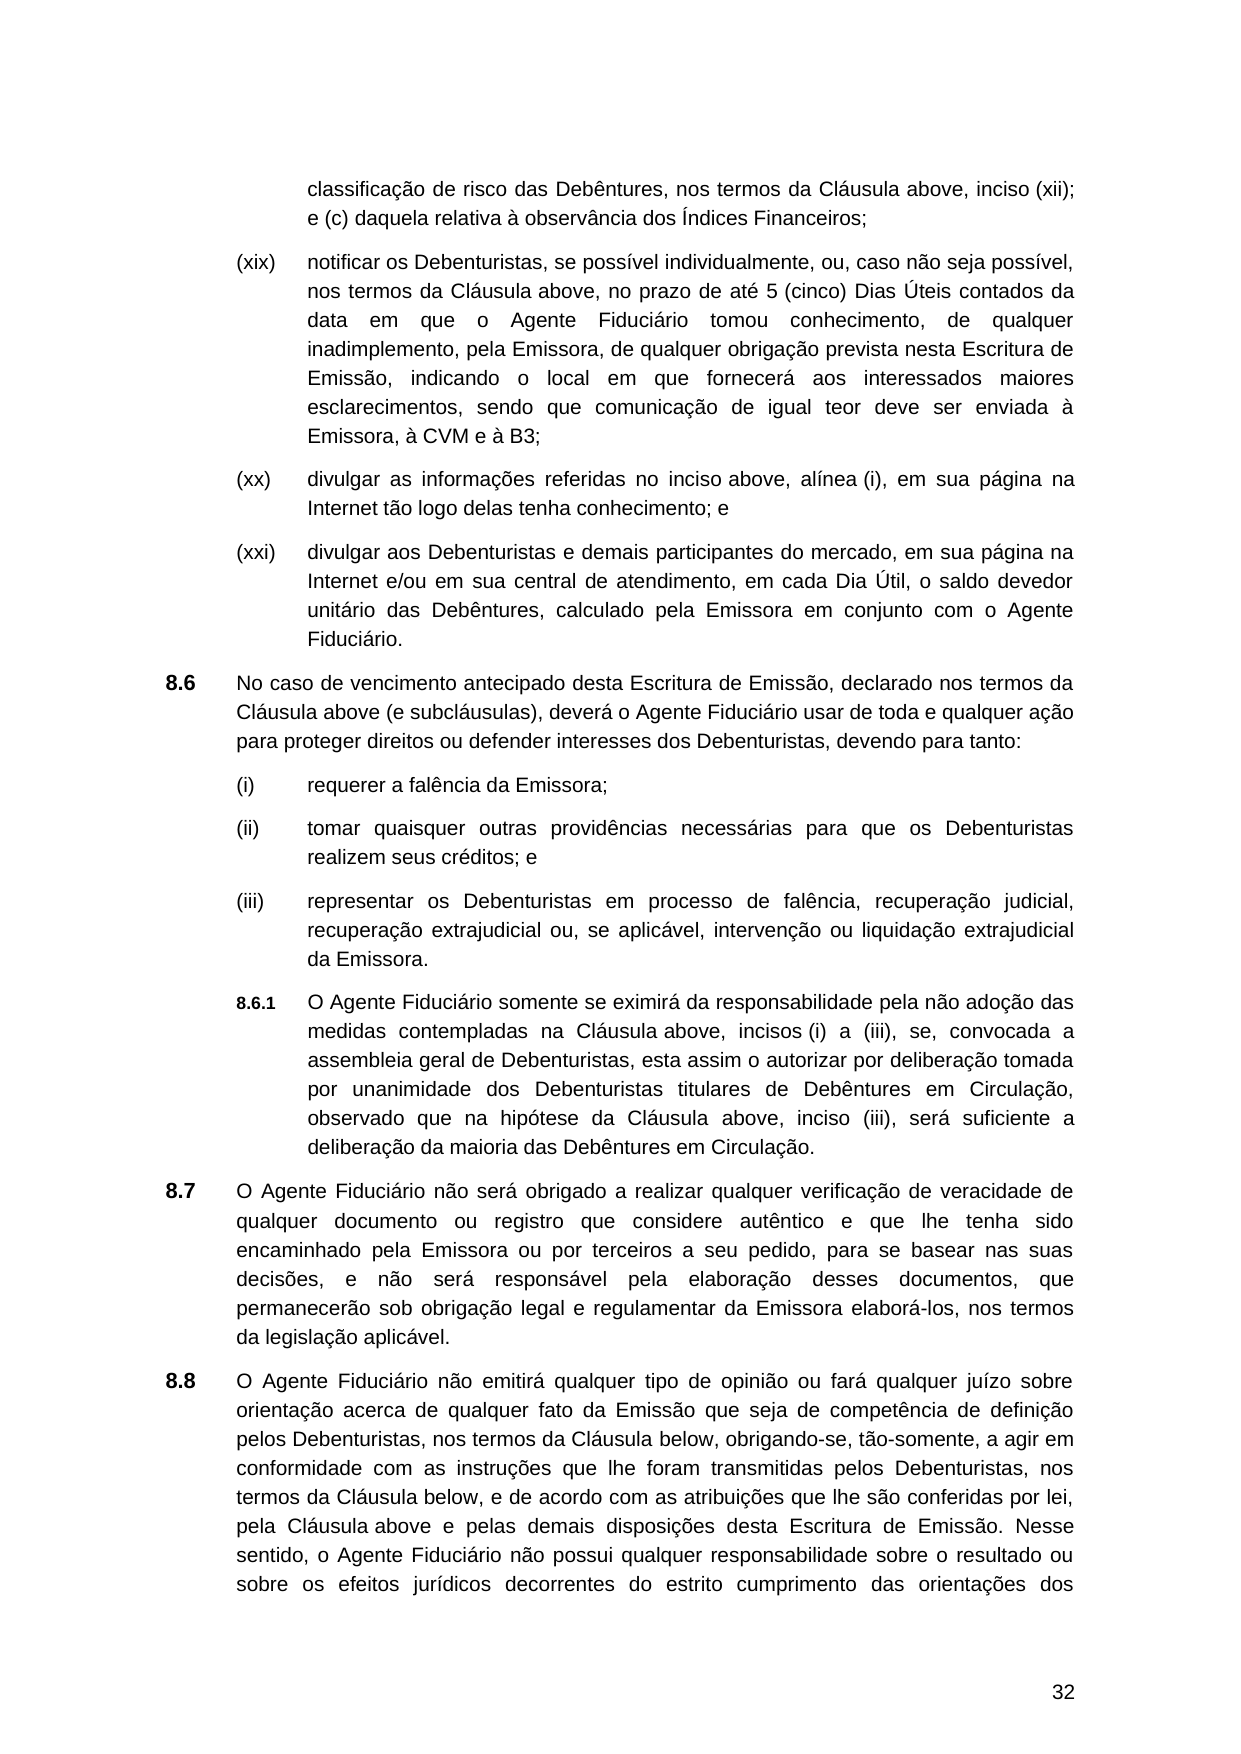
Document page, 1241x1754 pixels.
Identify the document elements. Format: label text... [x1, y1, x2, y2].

text requerer a falência da Emissora; [236, 773, 1075, 797]
text divulgar aos Debenturistas e demais participantes do mercado, em sua página na Internet e/ou em sua central de atendimento, em cada Dia Útil, o saldo devedor unitário das Debêntures, calculado pela Emissora em conjunto com o Agente Fiduciário. [236, 539, 1075, 650]
list O Agente Fiduciário somente se eximirá da responsabilidade pela não adoção das medidas contempladas na Cláusula 8.6 acima, incisos (i) a (iii), se, convocada a assembleia geral de Debenturistas, esta assim o autorizar por deliberação tomada por unanimidade dos Debenturistas titulares de Debêntures em Circulação, observado que na hipótese da Cláusula 8.6 acima, inciso (iii), será suficiente a deliberação da maioria das Debêntures em Circulação. [236, 990, 1075, 1159]
text tomar quaisquer outras providências necessárias para que os Debenturistas realizem seus créditos; e [236, 816, 1075, 869]
text divulgar as informações referidas no inciso (xiv) acima, alínea (i), em sua página na Internet tão logo delas tenha conhecimento; e [236, 467, 1075, 520]
text O Agente Fiduciário não será obrigado a realizar qualquer verificação de veracidade de qualquer documento ou registro que considere autêntico e que lhe tenha sido encaminhado pela Emissora ou por terceiros a seu pedido, para se basear nas suas decisões, e não será responsável pela elaboração desses documentos, que permanecerão sob obrigação legal e regulamentar da Emissora elaborá-los, nos termos da legislação aplicável. [165, 1178, 1075, 1348]
text notificar os Debenturistas, se possível individualmente, ou, caso não seja possível, nos termos da Cláusula 6.27 acima, no prazo de até 5 (cinco) Dias Úteis contados da data em que o Agente Fiduciário tomou conhecimento, de qualquer inadimplemento, pela Emissora, de qualquer obrigação prevista nesta Escritura de Emissão, indicando o local em que fornecerá aos interessados maiores esclarecimentos, sendo que comunicação de igual teor deve ser enviada à Emissora, à CVM e à B3; [236, 250, 1075, 447]
text representar os Debenturistas em processo de falência, recuperação judicial, recuperação extrajudicial ou, se aplicável, intervenção ou liquidação extrajudicial da Emissora. [236, 889, 1075, 971]
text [236, 177, 1075, 230]
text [165, 1368, 1075, 1596]
text No caso de vencimento antecipado desta Escritura de Emissão, declarado nos termos da Cláusula 6.26 acima (e subcláusulas), deverá o Agente Fiduciário usar de toda e qualquer ação para proteger direitos ou defender interesses dos Debenturistas, devendo para tanto: [165, 670, 1075, 753]
